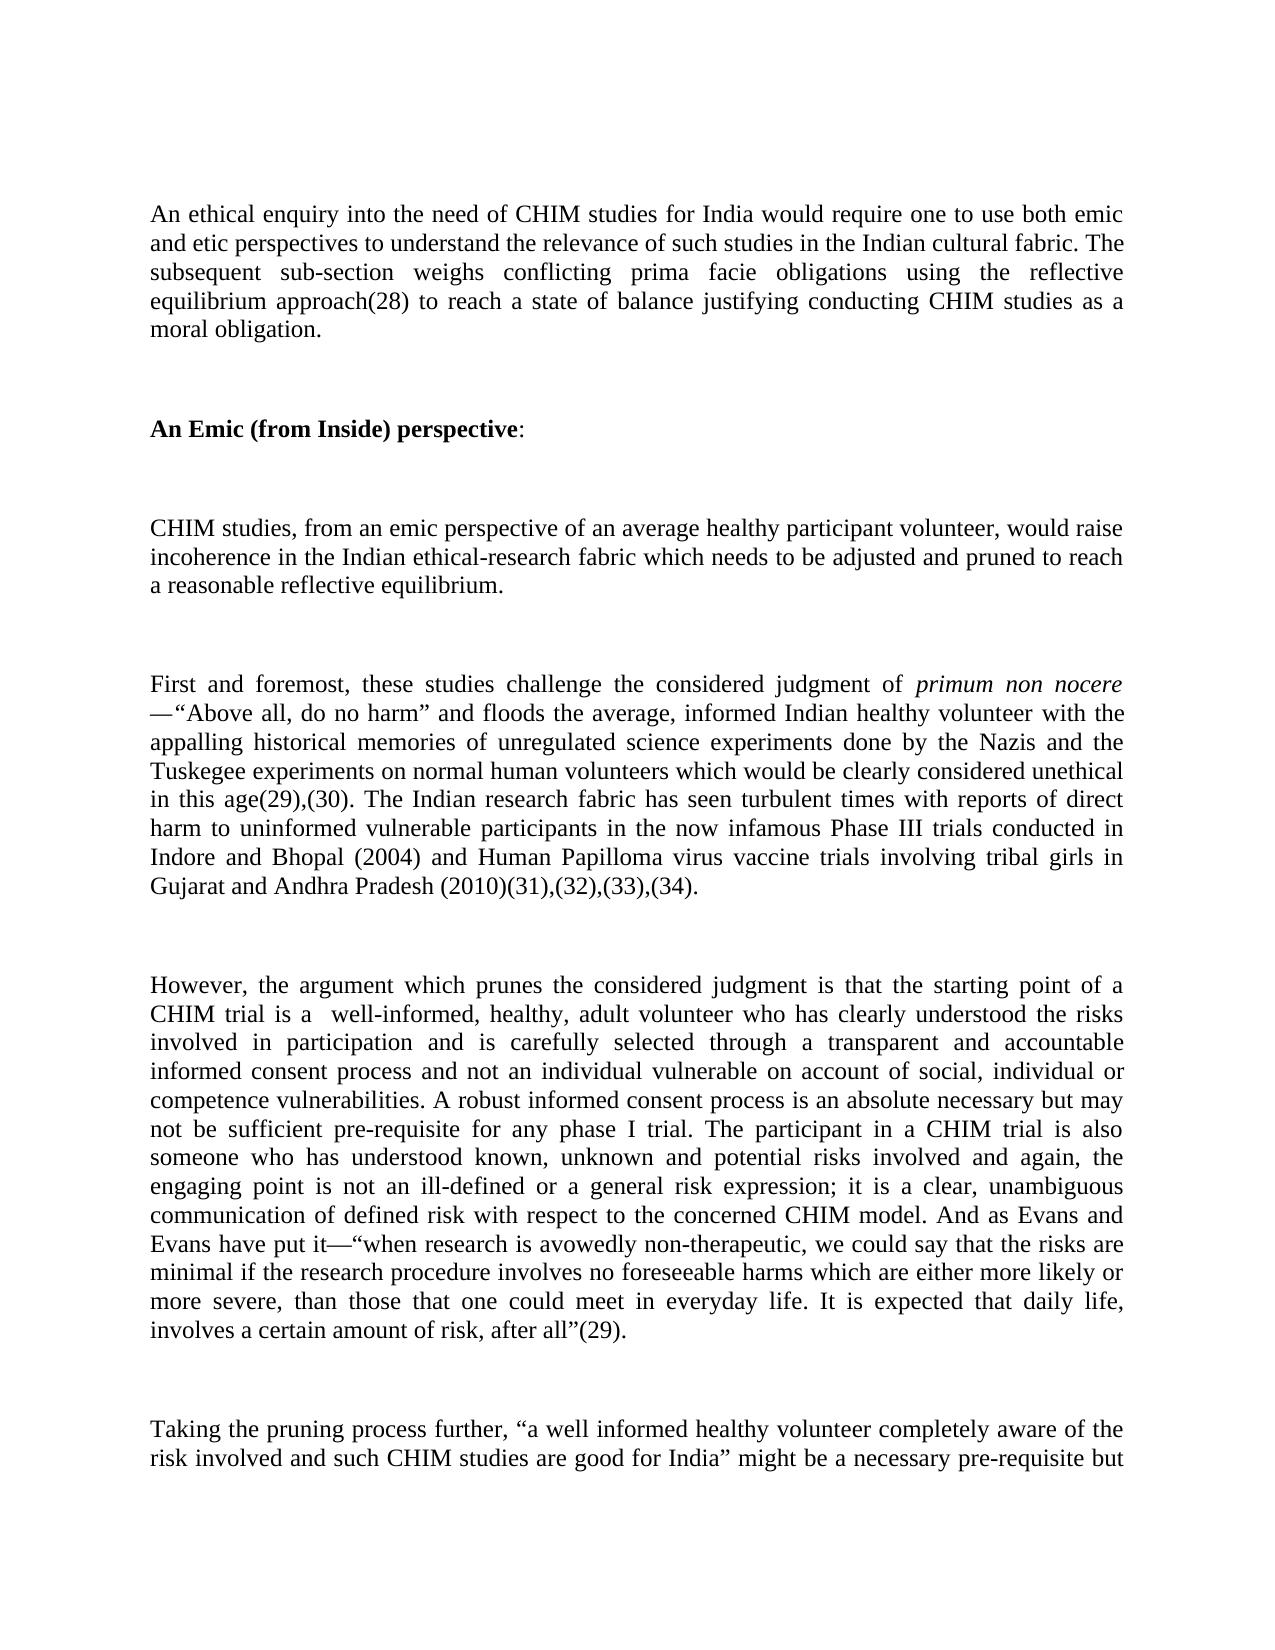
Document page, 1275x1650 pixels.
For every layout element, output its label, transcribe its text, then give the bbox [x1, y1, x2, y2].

text CHIM studies, from an emic perspective of an average healthy participant volunteer, would raise incoherence in the Indian ethical-research fabric which needs to be adjusted and pruned to reach a reasonable reflective equilibrium. [150, 513, 1125, 599]
text However, the argument which prunes the considered judgment is that the starting point of a CHIM trial is a well-informed, healthy, adult volunteer who has clearly understood the risks involved in participation and is carefully selected through a transparent and accountable informed consent process and not an individual vulnerable on account of social, individual or competence vulnerabilities. A robust informed consent process is an absolute necessary but may not be sufficient pre-requisite for any phase I trial. The participant in a CHIM trial is also someone who has understood known, unknown and potential risks involved and again, the engaging point is not an ill-defined or a general risk expression; it is a clear, unambiguous communication of defined risk with respect to the concerned CHIM model. And as Evans and Evans have put it—“when research is avowedly non-therapeutic, we could say that the risks are minimal if the research procedure involves no foreseeable harms which are either more likely or more severe, than those that one could meet in everyday life. It is expected that daily life, involves a certain amount of risk, after all”(29). [150, 970, 1125, 1344]
text An ethical enquiry into the need of CHIM studies for India would require one to use both emic and etic perspectives to understand the relevance of such studies in the Indian cultural fabric. The subsequent sub-section weighs conflicting prima facie obligations using the reflective equilibrium approach(28) to reach a state of balance justifying conducting CHIM studies as a moral obligation. [150, 199, 1125, 343]
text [150, 1414, 1125, 1472]
text First and foremost, these studies challenge the considered judgment of primum non nocere—“Above all, do no harm” and floods the average, informed Indian healthy volunteer with the appalling historical memories of unregulated science experiments done by the Nazis and the Tuskegee experiments on normal human volunteers which would be clearly considered unethical in this age(29),(30). The Indian research fabric has seen turbulent times with reports of direct harm to uninformed vulnerable participants in the now infamous Phase III trials conducted in Indore and Bhopal (2004) and Human Papilloma virus vaccine trials involving tribal girls in Gujarat and Andhra Pradesh (2010)(31),(32),(33),(34). [150, 669, 1125, 899]
text An Emic (from Inside) perspective: [150, 414, 1125, 442]
